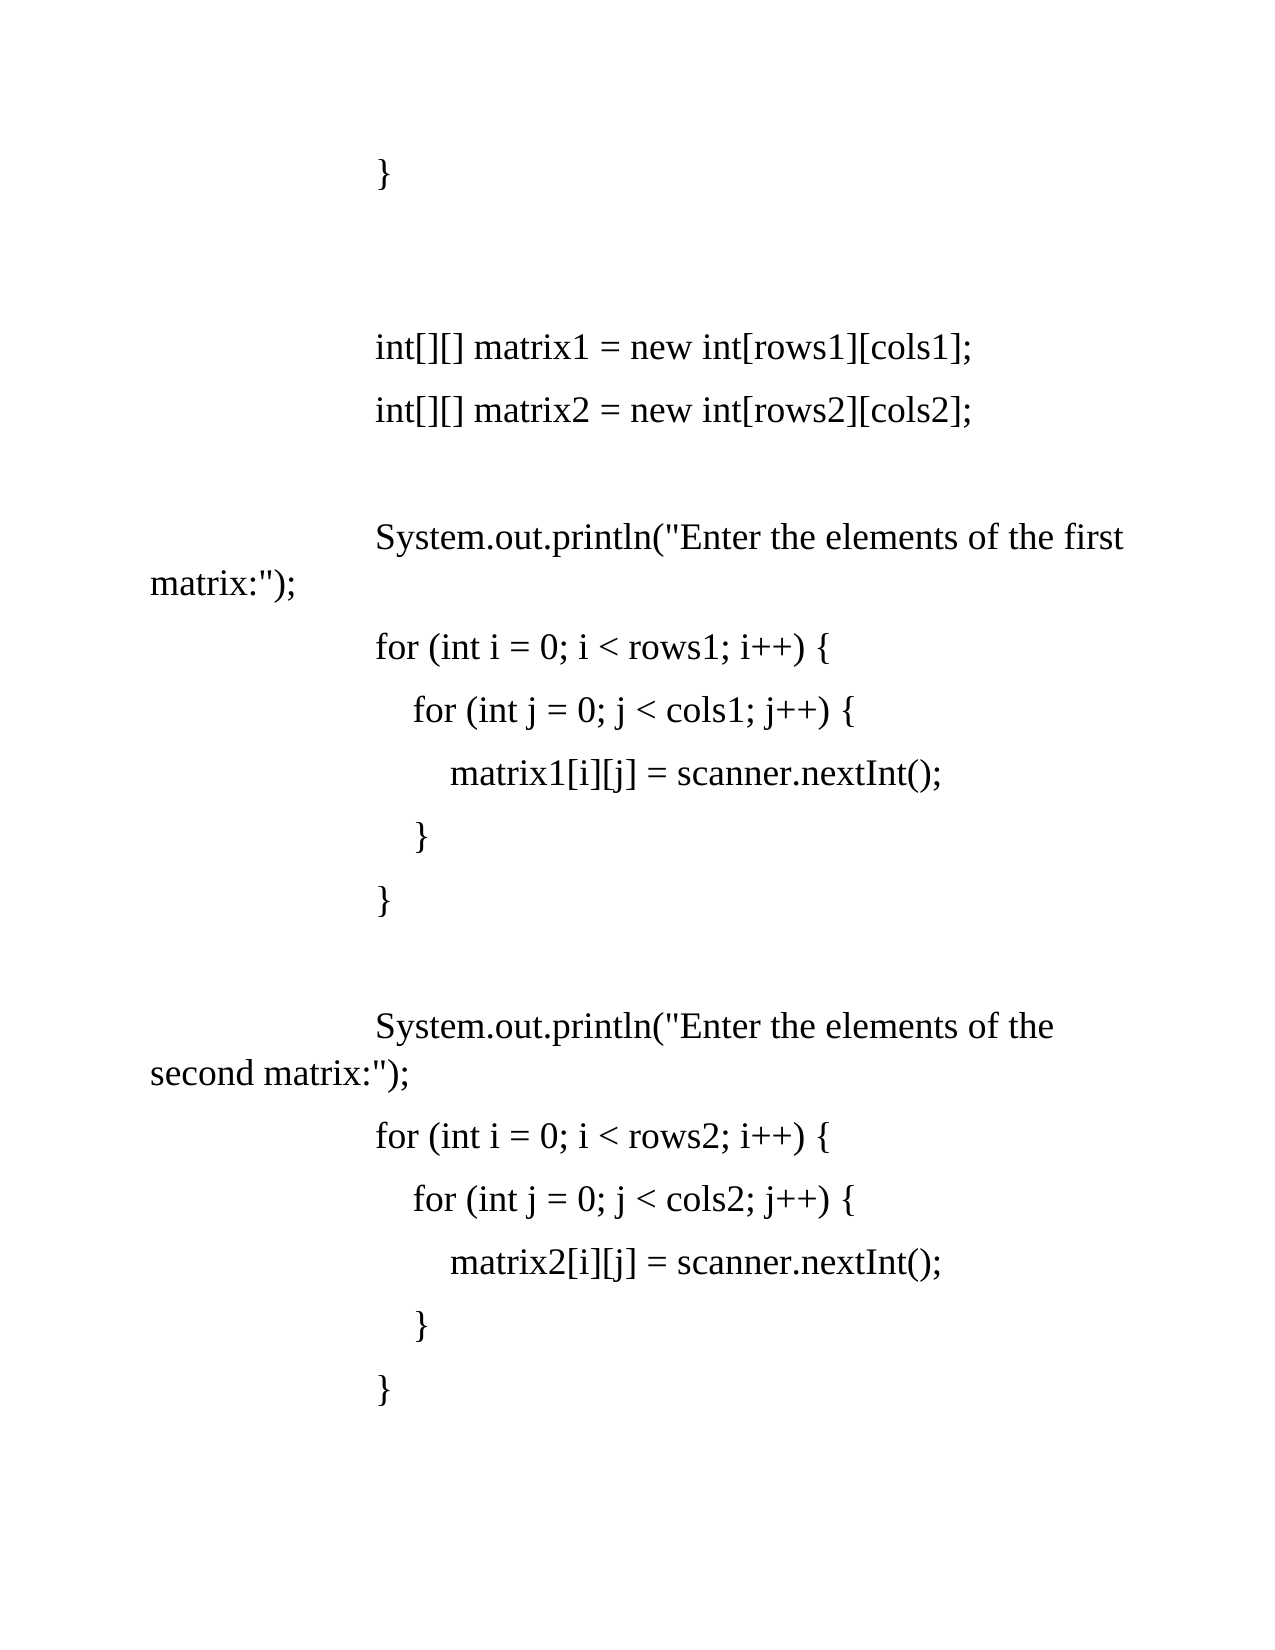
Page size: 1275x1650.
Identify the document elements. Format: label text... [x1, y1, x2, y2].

text System.out.println("Enter the elements of the second matrix:"); [150, 1003, 1125, 1093]
text for (int j = 0; j < cols1; j++) { [150, 687, 1125, 730]
text System.out.println("Enter the elements of the first matrix:"); [150, 514, 1125, 604]
text int[][] matrix1 = new int[rows1][cols1]; [150, 324, 1125, 368]
text for (int i = 0; i < rows1; i++) { [150, 624, 1125, 667]
text } [150, 1366, 1125, 1409]
text } [150, 150, 1125, 193]
text for (int i = 0; i < rows2; i++) { [150, 1113, 1125, 1156]
text int[][] matrix2 = new int[rows2][cols2]; [150, 388, 1125, 431]
text for (int j = 0; j < cols2; j++) { [150, 1176, 1125, 1219]
text } [150, 877, 1125, 920]
text matrix2[i][j] = scanner.nextInt(); [150, 1240, 1125, 1283]
text matrix1[i][j] = scanner.nextInt(); [150, 751, 1125, 794]
text } [150, 814, 1125, 857]
text } [150, 1303, 1125, 1346]
